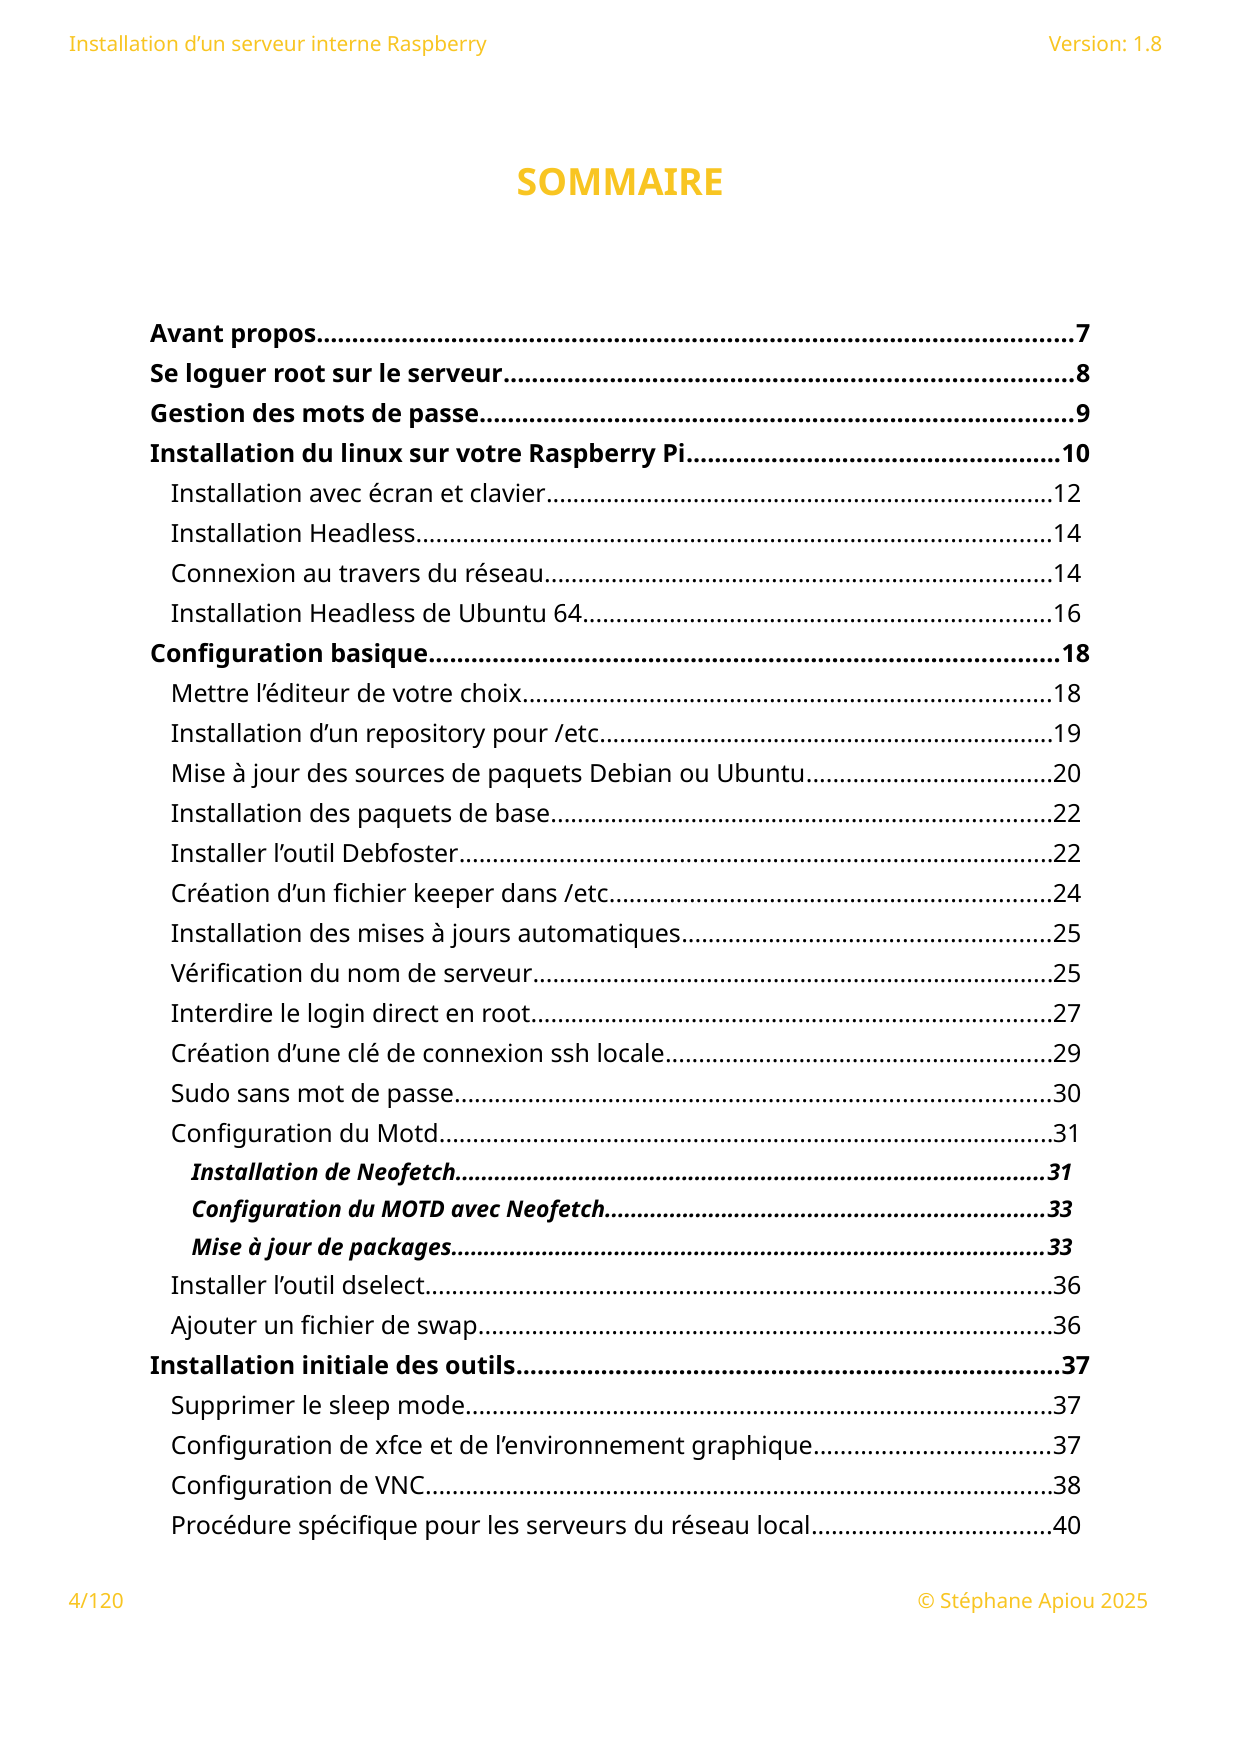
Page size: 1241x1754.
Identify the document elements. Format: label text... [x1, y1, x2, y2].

title SOMMAIRE [150, 155, 1090, 206]
